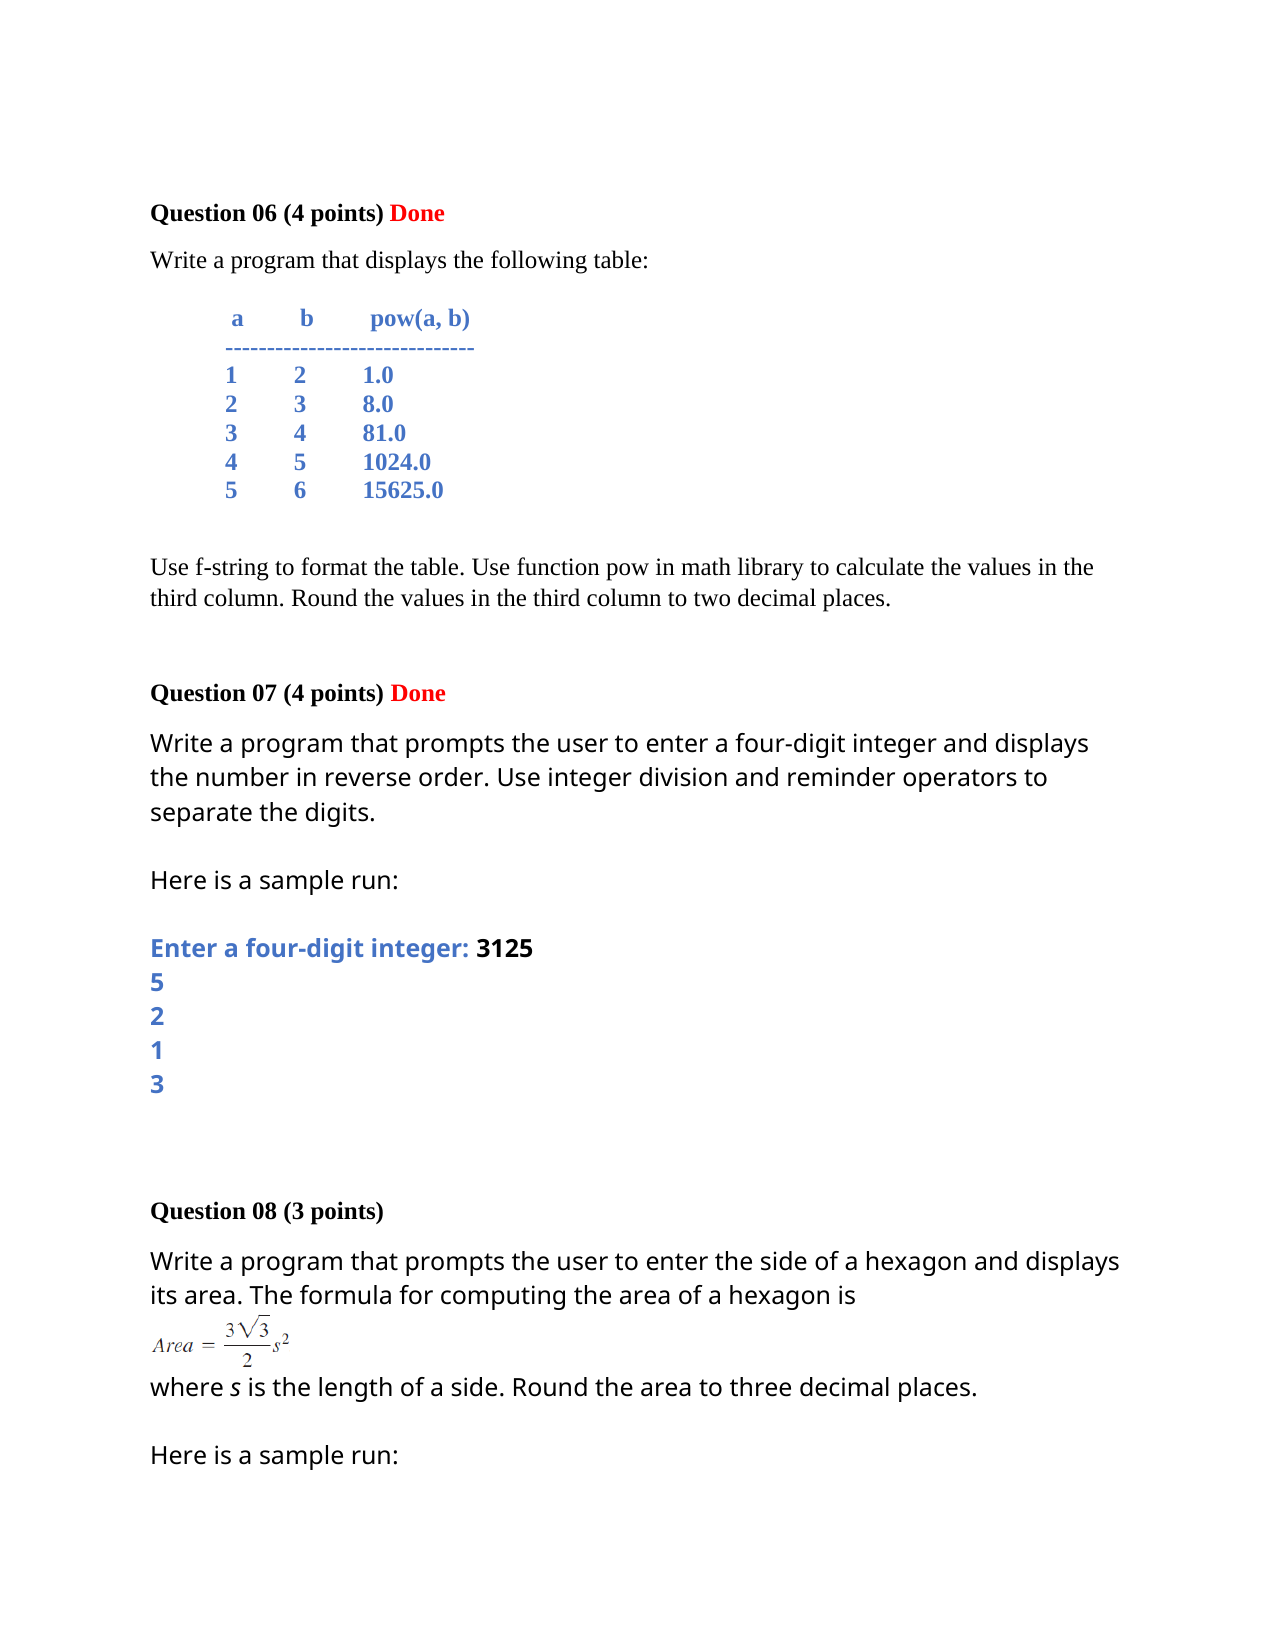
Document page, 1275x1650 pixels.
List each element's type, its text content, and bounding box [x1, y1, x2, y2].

text Write a program that prompts the user to enter a four-digit integer and displays the number in reverse order. Use integer division and reminder operators to separate the digits. [150, 726, 1125, 828]
picture [150, 1312, 290, 1370]
text 1 2 1.0 [225, 360, 1125, 389]
text 2 [150, 998, 1125, 1033]
text a b pow(a, b) [225, 303, 1125, 332]
text Here is a sample run: [150, 1437, 1125, 1471]
text 3 4 81.0 [225, 418, 1125, 447]
text 5 6 15625.0 [225, 475, 1125, 504]
text Question 06 (4 points) Done [150, 198, 1125, 226]
text Here is a sample run: [150, 862, 1125, 896]
text ------------------------------ [225, 332, 1125, 360]
text 3 [150, 1067, 1125, 1101]
text Question 07 (4 points) Done [150, 678, 1125, 707]
text Write a program that prompts the user to enter the side of a hexagon and displays its area. The formula for computing the area of a hexagon is [150, 1244, 1125, 1312]
text Write a program that displays the following table: [150, 245, 1125, 274]
text 5 [150, 964, 1125, 998]
text 2 3 8.0 [225, 389, 1125, 418]
text where s is the length of a side. Round the area to three decimal places. [150, 1369, 1125, 1403]
text 1 [150, 1033, 1125, 1067]
text Use f-string to format the table. Use function pow in math library to calculate the values in the third column. Round the values in the third column to two decimal places. [150, 552, 1125, 612]
text Enter a four-digit integer: 3125 [150, 930, 1125, 964]
text 4 5 1024.0 [225, 447, 1125, 475]
text Question 08 (3 points) [150, 1196, 1125, 1225]
